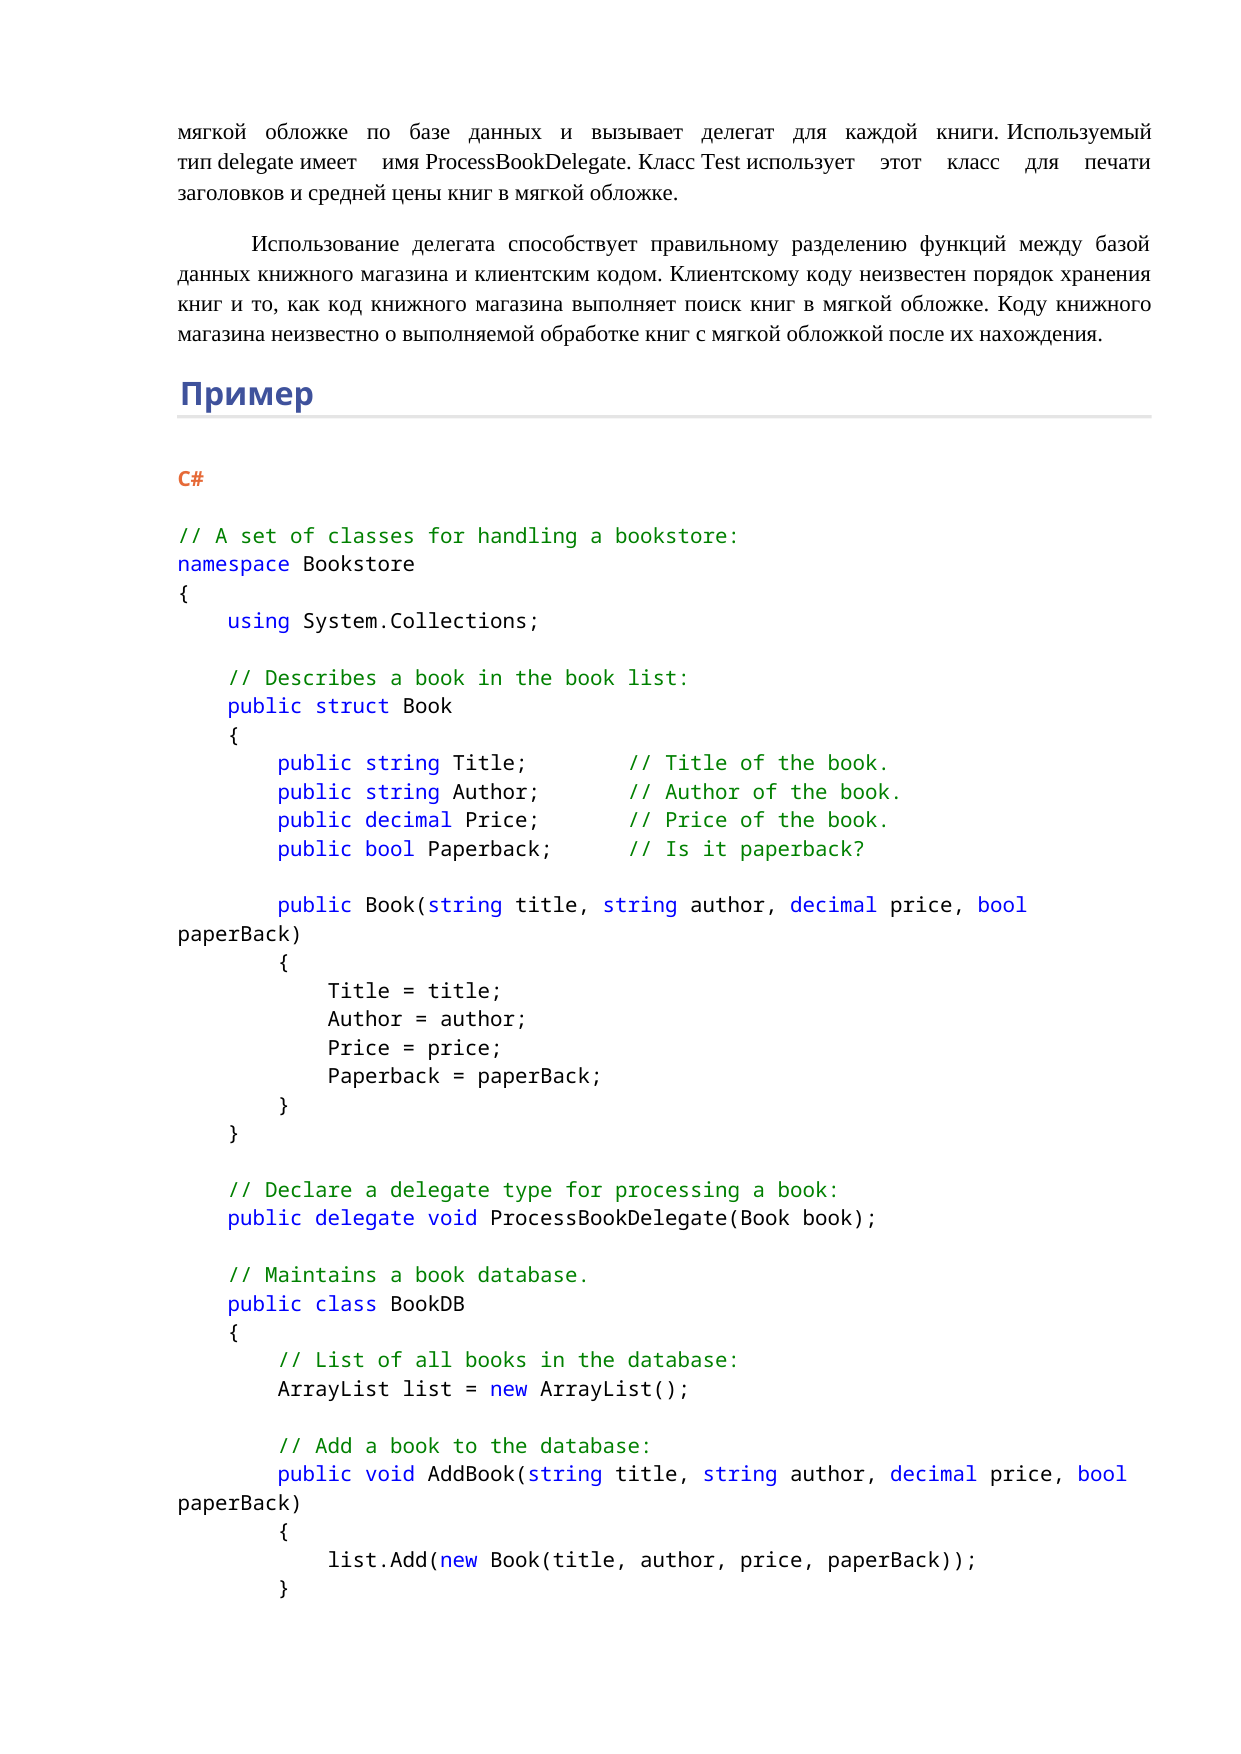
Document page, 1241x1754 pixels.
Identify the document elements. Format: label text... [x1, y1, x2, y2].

text } [177, 1573, 1152, 1602]
text Author = author; [177, 1004, 1152, 1033]
text { [177, 1317, 1152, 1346]
text public string Author; // Author of the book. [177, 777, 1152, 805]
text Price = price; [177, 1033, 1152, 1061]
text ArrayList list = new ArrayList(); [177, 1374, 1152, 1402]
text // Describes a book in the book list: [177, 663, 1152, 692]
text public delegate void ProcessBookDelegate(Book book); [177, 1203, 1152, 1232]
text // Maintains a book database. [177, 1260, 1152, 1289]
text Paperback = paperBack; [177, 1061, 1152, 1090]
text { [177, 1516, 1152, 1545]
text // Declare a delegate type for processing a book: [177, 1175, 1152, 1203]
text public bool Paperback; // Is it paperback? [177, 834, 1152, 862]
text public string Title; // Title of the book. [177, 748, 1152, 777]
text public class BookDB [177, 1289, 1152, 1317]
text using System.Collections; [177, 606, 1152, 635]
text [177, 118, 1152, 205]
text public Book(string title, string author, decimal price, bool paperBack) [177, 891, 1152, 947]
text Использование делегата способствует правильному разделению функций между базой данных книжного магазина и клиентским кодом. Клиентскому коду неизвестен порядок хранения книг и то, как код книжного магазина выполняет поиск книг в мягкой обложке. Коду книжного магазина неизвестно о выполняемой обработке книг с мягкой обложкой после их нахождения. [177, 229, 1152, 347]
text list.Add(new Book(title, author, price, paperBack)); [177, 1545, 1152, 1573]
text { [177, 720, 1152, 748]
text Title = title; [177, 976, 1152, 1004]
text // A set of classes for handling a bookstore: [177, 521, 1152, 549]
text { [177, 578, 1152, 606]
text } [177, 1118, 1152, 1147]
text // List of all books in the database: [177, 1346, 1152, 1374]
text namespace Bookstore [177, 549, 1152, 578]
text C# [177, 464, 1152, 492]
text public void AddBook(string title, string author, decimal price, bool paperBack) [177, 1459, 1152, 1516]
text public decimal Price; // Price of the book. [177, 805, 1152, 834]
text } [177, 1090, 1152, 1118]
text // Add a book to the database: [177, 1431, 1152, 1459]
text public struct Book [177, 692, 1152, 720]
text Пример [177, 371, 1152, 415]
text { [177, 947, 1152, 976]
